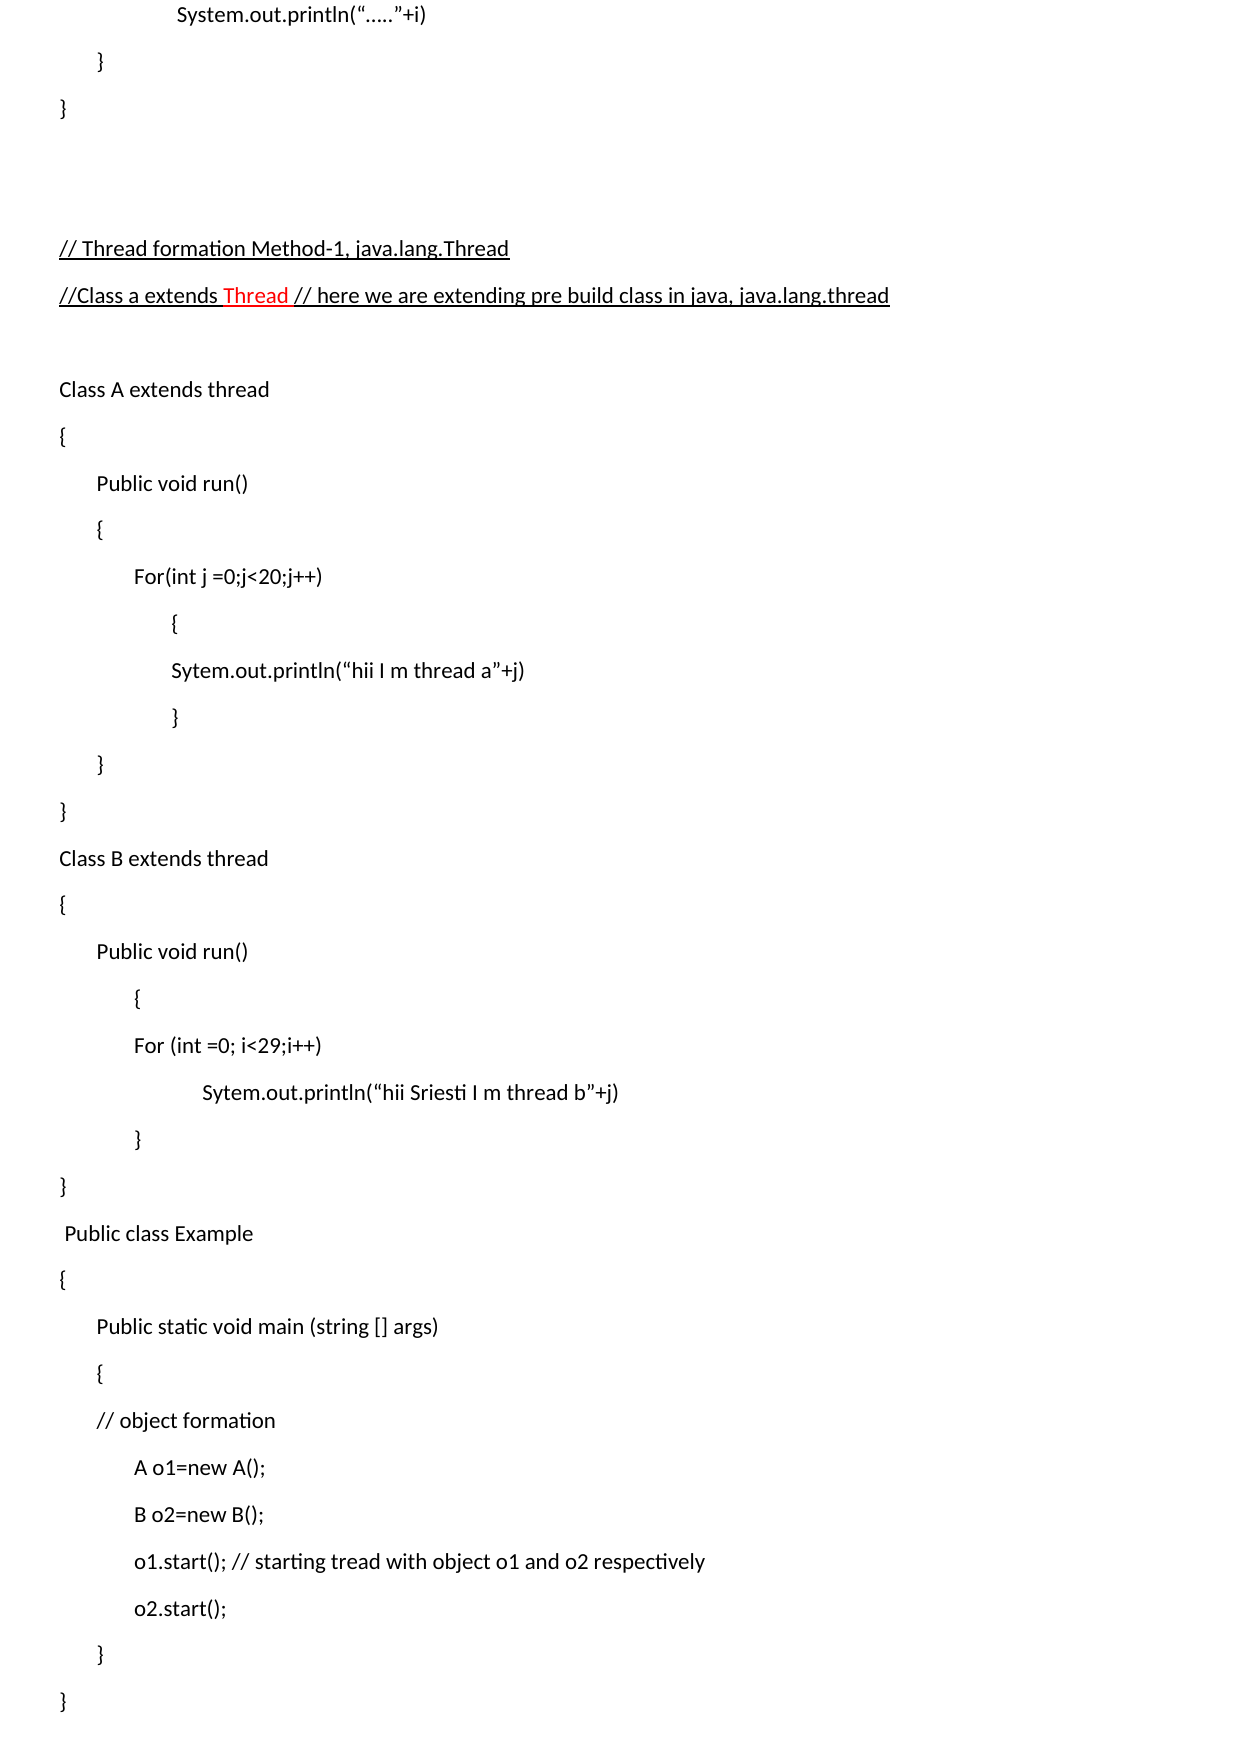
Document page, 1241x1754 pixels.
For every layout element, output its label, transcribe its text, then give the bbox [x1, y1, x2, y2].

text { [171, 609, 1240, 637]
text { [59, 891, 1240, 919]
text Public void run() [96, 469, 1240, 497]
text } [59, 94, 1240, 122]
text } [59, 1172, 1240, 1200]
text { [96, 516, 1240, 544]
text //Class a extends Thread // here we are extending pre build class in java, java.lang.thread [59, 281, 1240, 309]
text o2.start(); [134, 1594, 1240, 1622]
text For(int j =0;j<20;j++) [134, 562, 1240, 591]
text Sytem.out.println(“hii Sriesti I m thread b”+j) [171, 1078, 1240, 1106]
text } [96, 1641, 1240, 1669]
text Public class Example [59, 1219, 1240, 1247]
text { [59, 422, 1240, 450]
text Class B extends thread [59, 844, 1240, 872]
text } [96, 750, 1240, 778]
text { [134, 984, 1240, 1012]
text { [96, 1359, 1240, 1387]
text For (int =0; i<29;i++) [134, 1031, 1240, 1059]
text { [59, 1266, 1240, 1294]
text Class A extends thread [59, 375, 1240, 403]
text A o1=new A(); [134, 1453, 1240, 1481]
text Public void run() [96, 937, 1240, 966]
text Public static void main (string [] args) [96, 1312, 1240, 1341]
text System.out.println(“…..”+i) [177, 0, 1240, 28]
text B o2=new B(); [134, 1500, 1240, 1528]
text Sytem.out.println(“hii I m thread a”+j) [171, 656, 1240, 684]
text // Thread formation Method-1, java.lang.Thread [59, 234, 1240, 262]
text } [96, 47, 1240, 75]
text } [59, 1687, 1240, 1716]
text } [59, 797, 1240, 825]
text // object formation [96, 1406, 1240, 1434]
text } [171, 703, 1240, 731]
text } [134, 1125, 1240, 1153]
text o1.start(); // starting tread with object o1 and o2 respectively [134, 1547, 1240, 1575]
